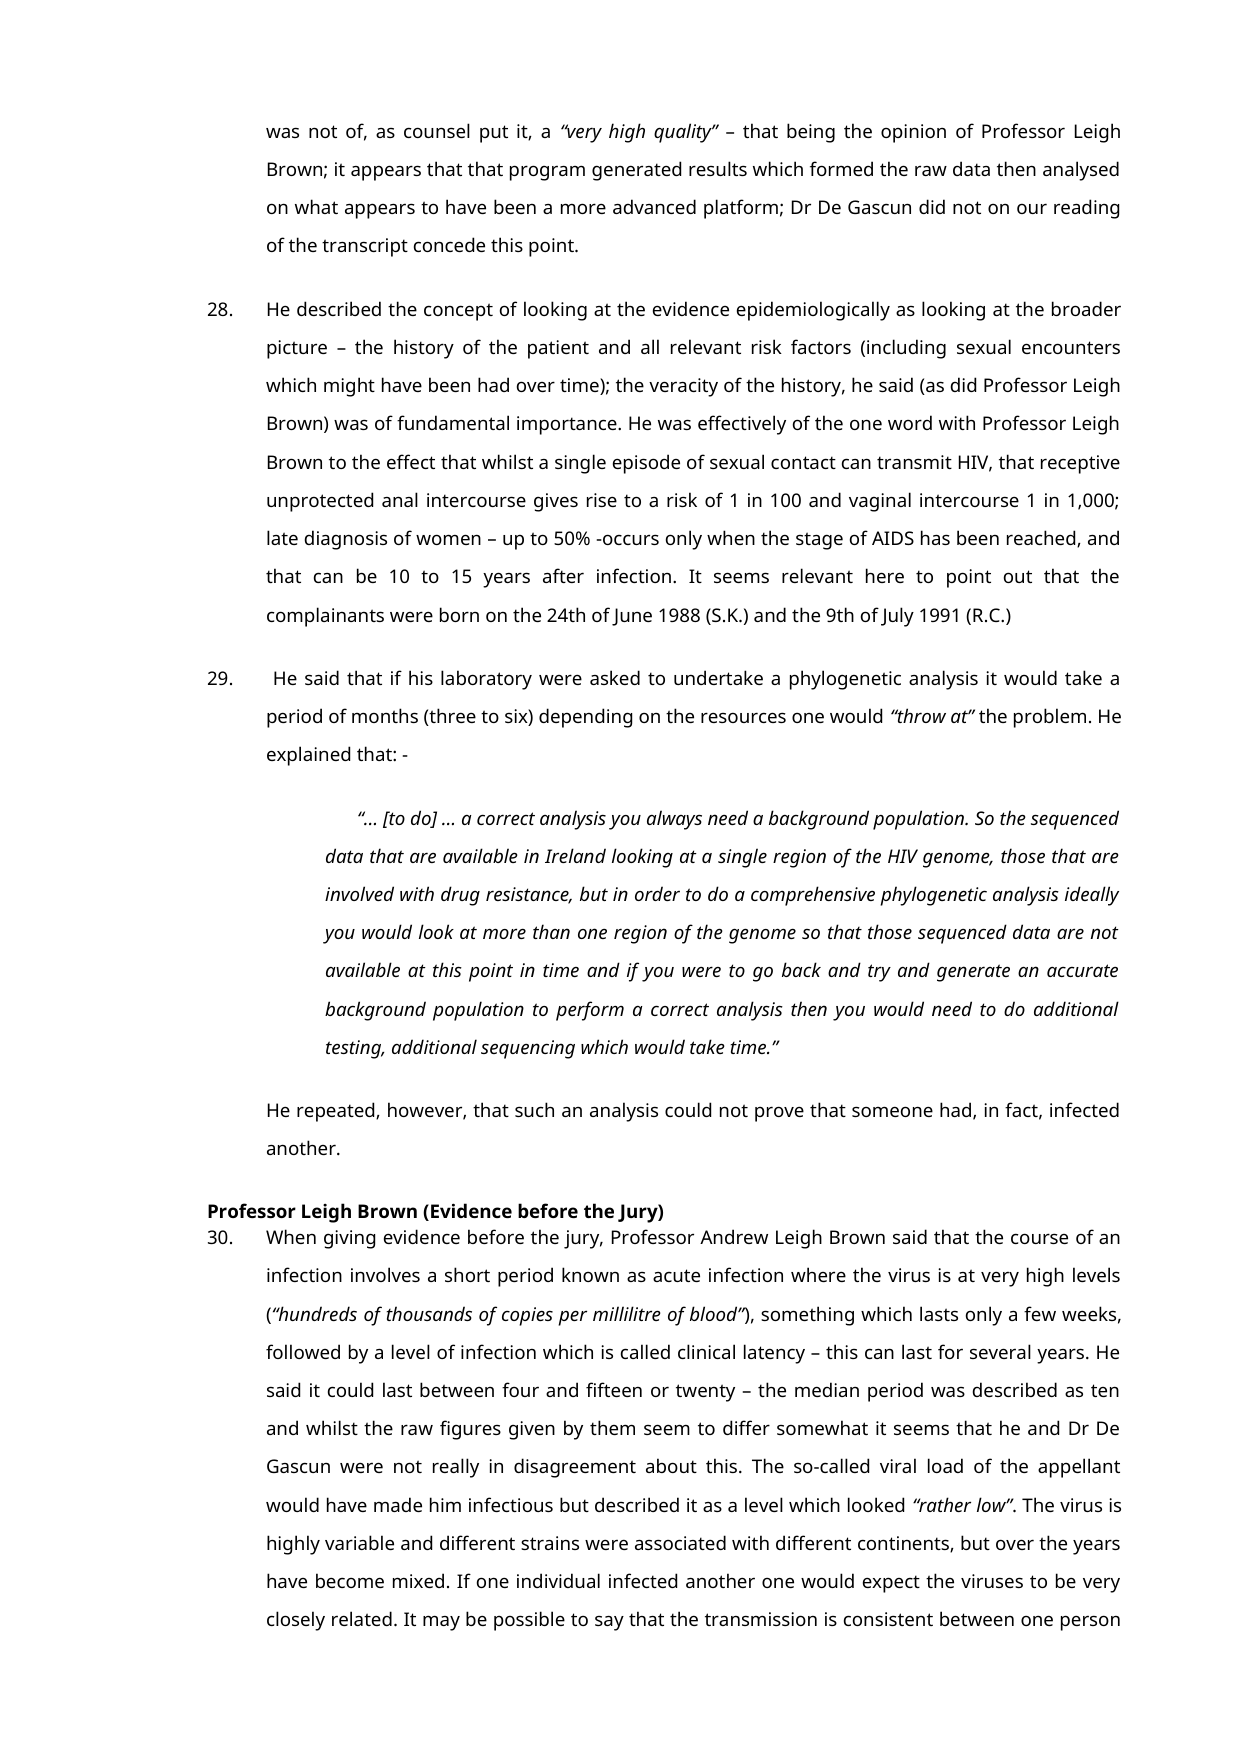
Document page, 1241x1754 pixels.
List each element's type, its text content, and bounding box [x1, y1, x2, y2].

text 28. He described the concept of looking at the evidence epidemiologically as looking at the broader picture – the history of the patient and all relevant risk factors (including sexual encounters which might have been had over time); the veracity of the history, he said (as did Professor Leigh Brown) was of fundamental importance. He was effectively of the one word with Professor Leigh Brown to the effect that whilst a single episode of sexual contact can transmit HIV, that receptive unprotected anal intercourse gives rise to a risk of 1 in 100 and vaginal intercourse 1 in 1,000; late diagnosis of women – up to 50% -occurs only when the stage of AIDS has been reached, and that can be 10 to 15 years after infection. It seems relevant here to point out that the complainants were born on the 24th of June 1988 (S.K.) and the 9th of July 1991 (R.C.) [207, 296, 1122, 627]
text 29. He said that if his laboratory were asked to undertake a phylogenetic analysis it would take a period of months (three to six) depending on the resources one would “throw at” the problem. He explained that: - [207, 665, 1122, 767]
text “… [to do] … a correct analysis you always need a background population. So the sequenced data that are available in Ireland looking at a single region of the HIV genome, those that are involved with drug resistance, but in order to do a comprehensive phylogenetic analysis ideally you would look at more than one region of the genome so that those sequenced data are not available at this point in time and if you were to go back and try and generate an accurate background population to perform a correct analysis then you would need to do additional testing, additional sequencing which would take time.” [266, 805, 1122, 1060]
text He repeated, however, that such an analysis could not prove that someone had, in fact, infected another. [207, 1097, 1122, 1161]
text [207, 118, 1122, 258]
subtitle Professor Leigh Brown (Evidence before the Jury) [207, 1199, 1122, 1224]
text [207, 1224, 1122, 1632]
